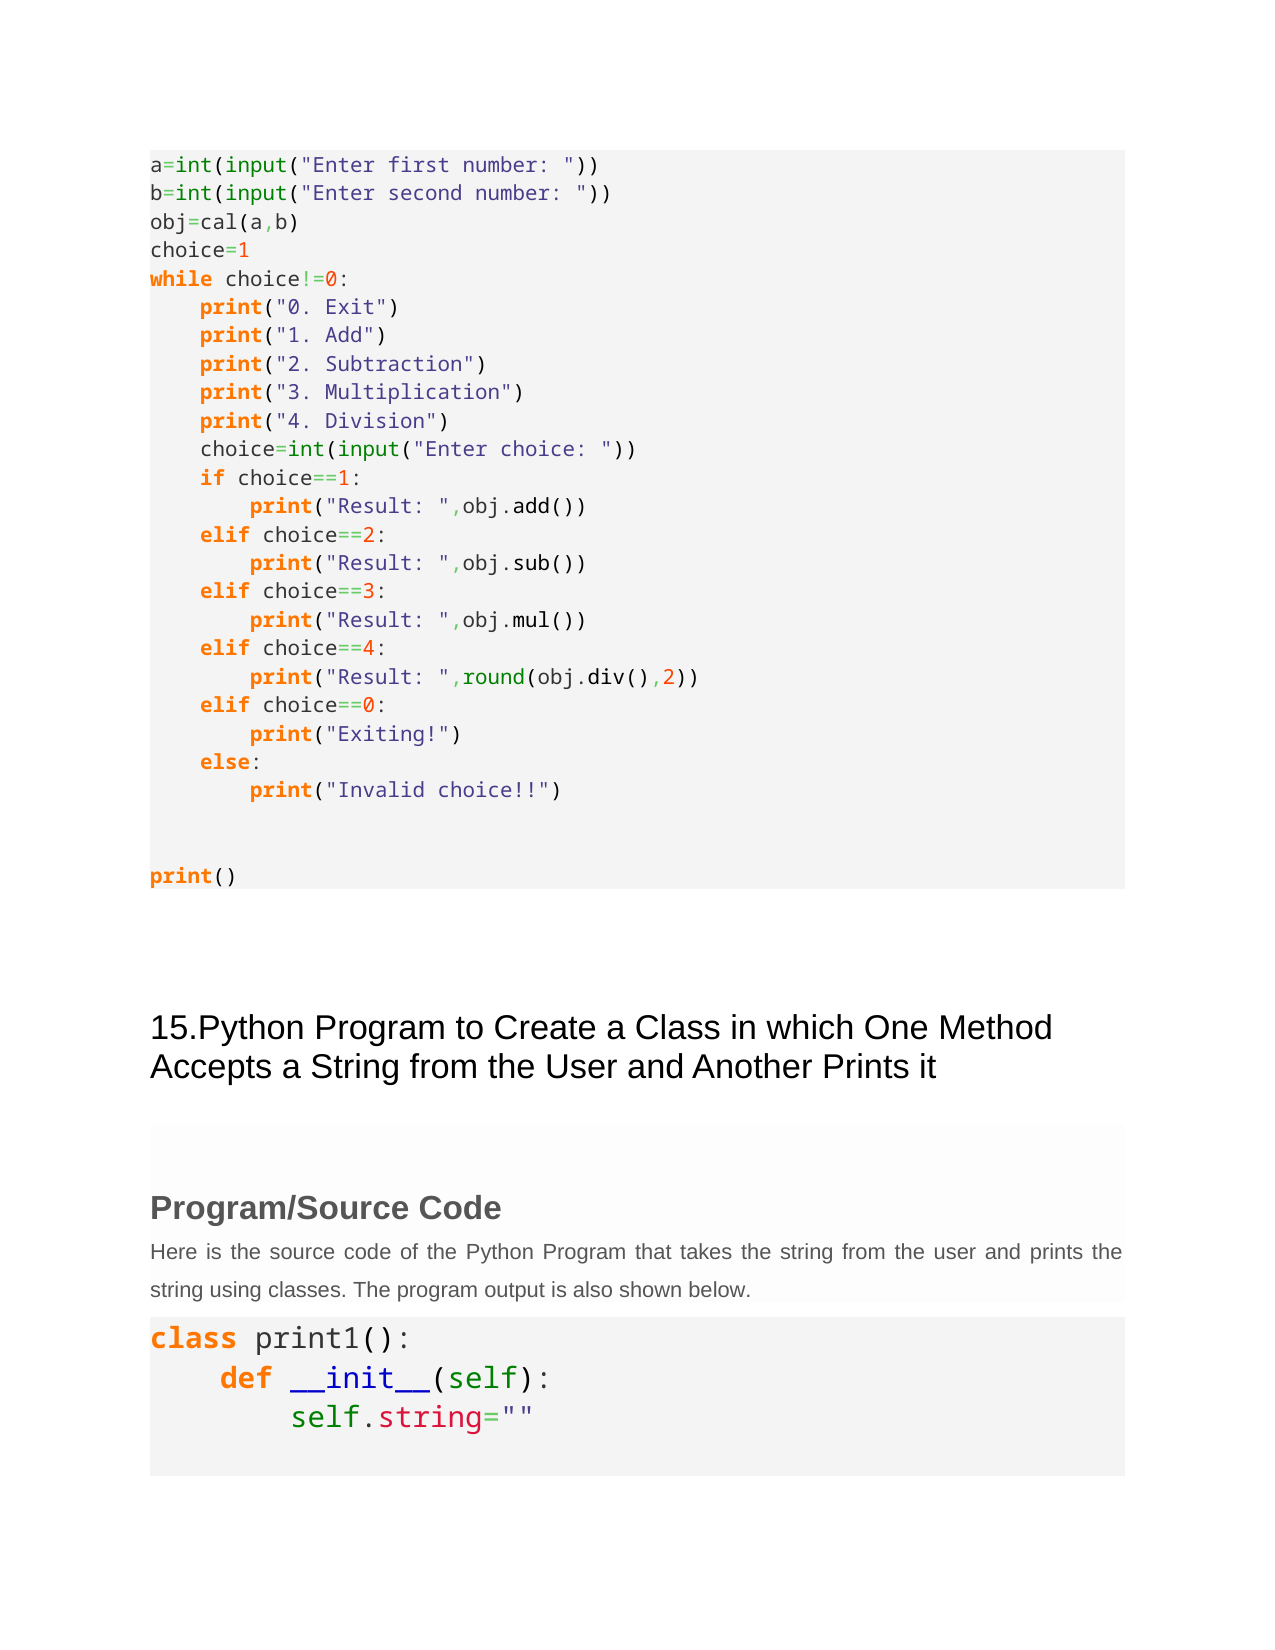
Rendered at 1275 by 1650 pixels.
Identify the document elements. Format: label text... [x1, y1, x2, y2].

text class print1(): [150, 1317, 1125, 1357]
text print("Invalid choice!!") [150, 776, 1125, 804]
text elif choice==4: [150, 633, 1125, 662]
text def __init__(self): [150, 1357, 1125, 1397]
text obj=cal(a,b) [150, 207, 1125, 235]
text Program/Source Code [150, 1188, 1125, 1227]
text print("Result: ",obj.mul()) [150, 605, 1125, 633]
text else: [150, 747, 1125, 776]
text print("2. Subtraction") [150, 349, 1125, 377]
text 15.Python Program to Create a Class in which One Method Accepts a String from the User and Another Prints it [150, 1007, 1125, 1086]
text while choice!=0: [150, 264, 1125, 292]
text print("4. Division") [150, 406, 1125, 434]
text print("Result: ",obj.sub()) [150, 548, 1125, 577]
text b=int(input("Enter second number: ")) [150, 178, 1125, 207]
text print("Result: ",round(obj.div(),2)) [150, 662, 1125, 690]
text if choice==1: [150, 463, 1125, 491]
text print("Exiting!") [150, 719, 1125, 747]
text print("1. Add") [150, 321, 1125, 349]
text choice=int(input("Enter choice: ")) [150, 434, 1125, 463]
text elif choice==3: [150, 577, 1125, 605]
text print("3. Multiplication") [150, 377, 1125, 406]
text elif choice==2: [150, 520, 1125, 548]
text print() [150, 861, 1125, 889]
text print("Result: ",obj.add()) [150, 491, 1125, 520]
text choice=1 [150, 235, 1125, 264]
text self.string="" [150, 1397, 1125, 1436]
text elif choice==0: [150, 690, 1125, 719]
text print("0. Exit") [150, 292, 1125, 321]
text Here is the source code of the Python Program that takes the string from the user and prints the string using classes. The program output is also shown below. [150, 1227, 1125, 1302]
text a=int(input("Enter first number: ")) [150, 150, 1125, 178]
